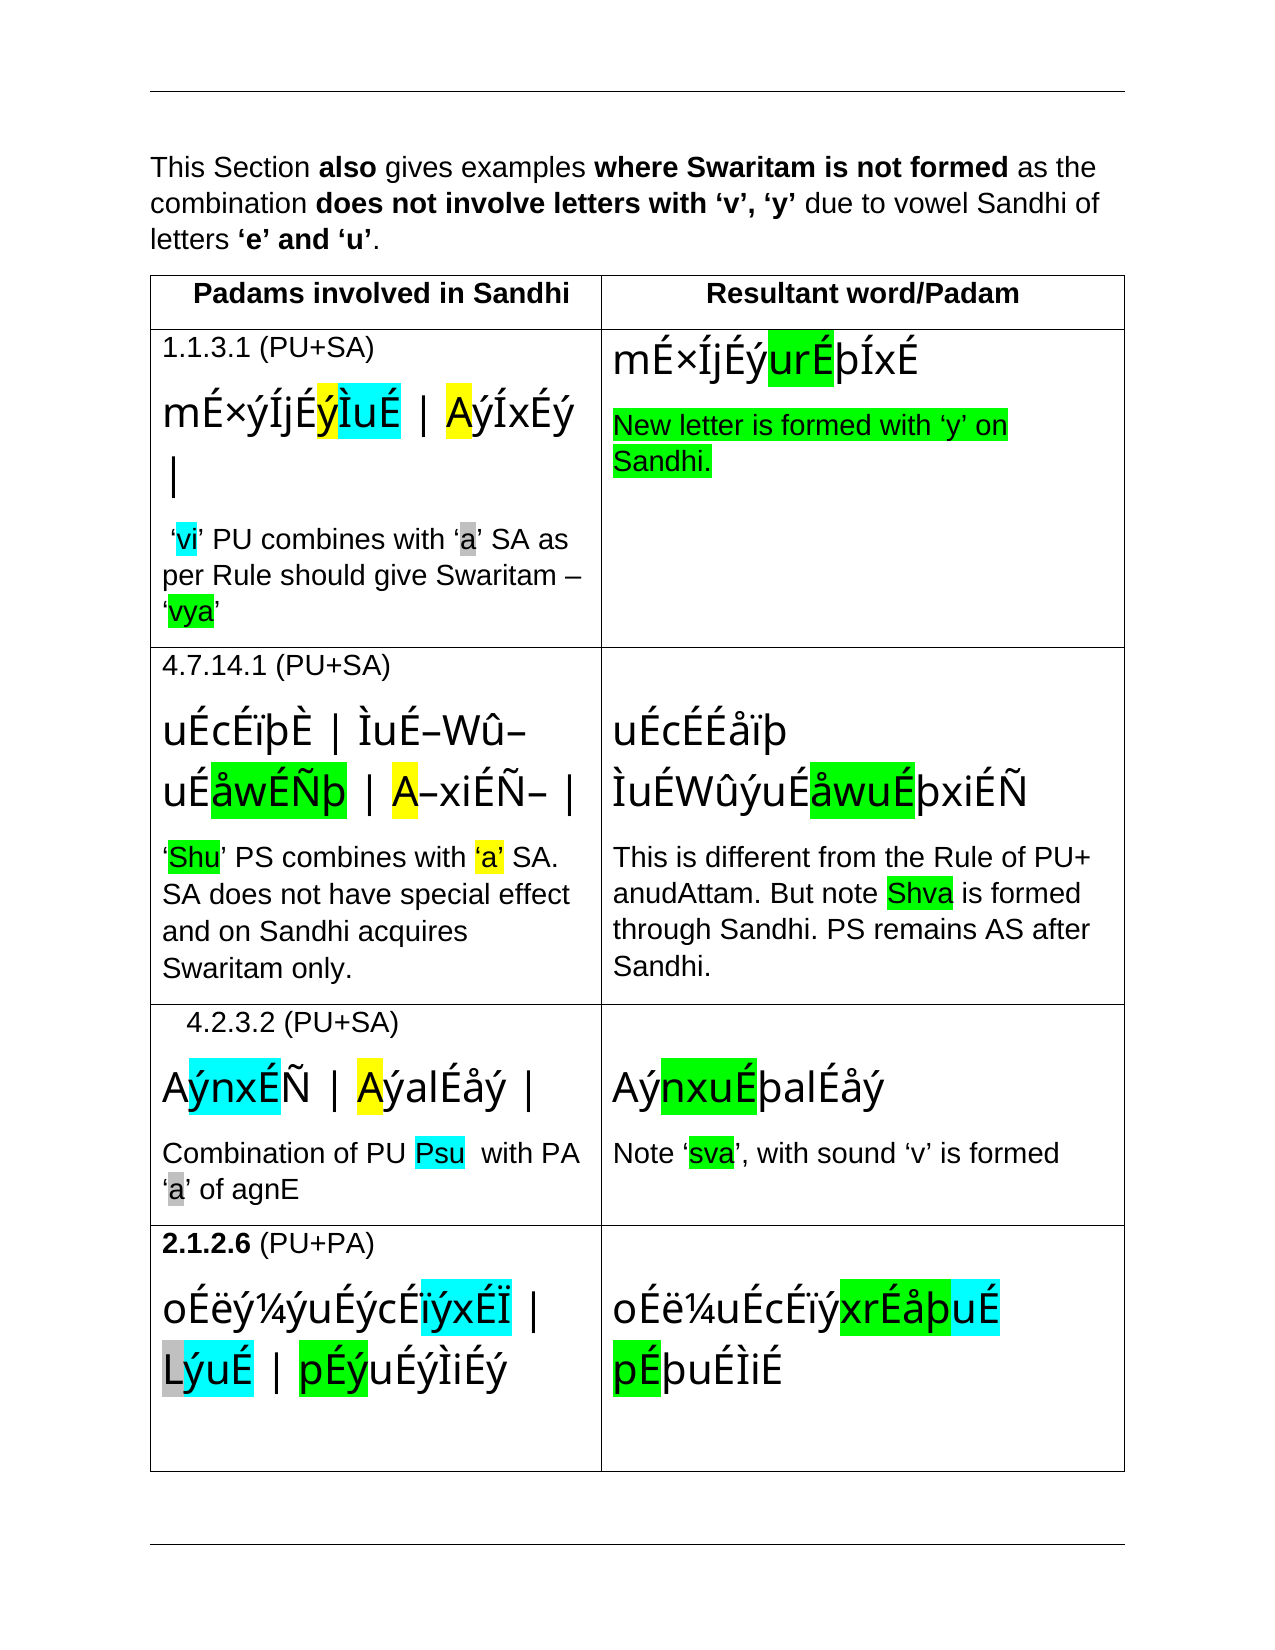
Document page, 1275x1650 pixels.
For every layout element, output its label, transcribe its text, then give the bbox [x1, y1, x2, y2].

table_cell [151, 1226, 601, 1471]
table_header Padams involved in Sandhi [151, 276, 601, 329]
table_cell 4.7.14.1 (PU+SA) uÉcÉïþÈ | ÌuÉ–Wû–uÉåwÉÑþ | A–xiÉÑ– | ‘Shu’ PS combines with ‘a’ SA. SA does not have special effect and on Sandhi acquires Swaritam only. [151, 648, 601, 1004]
table_cell 4.2.3.2 (PU+SA) AýnxÉÑ | AýalÉåý | Combination of PU Psu with PA ‘a’ of agnE [151, 1005, 601, 1225]
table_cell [602, 1226, 1124, 1471]
text This Section also gives examples where Swaritam is not formed as the combination does not involve letters with ‘v’, ‘y’ due to vowel Sandhi of letters ‘e’ and ‘u’. [150, 150, 1125, 256]
table_cell AýnxuÉþalÉåý Note ‘sva’, with sound ‘v’ is formed [602, 1005, 1124, 1225]
table_cell 1.1.3.1 (PU+SA) mÉ×ýÍjÉýÌuÉ | AýÍxÉý | ‘vi’ PU combines with ‘a’ SA as per Rule should give Swaritam – ‘vya’ [151, 330, 601, 647]
table_cell mÉ×ÍjÉýurÉþÍxÉ New letter is formed with ‘y’ on Sandhi. [602, 330, 1124, 647]
table_cell uÉcÉÉåïþ ÌuÉWûýuÉåwuÉþxiÉÑ This is different from the Rule of PU+ anudAttam. But note Shva is formed through Sandhi. PS remains AS after Sandhi. [602, 648, 1124, 1004]
table_header Resultant word/Padam [602, 276, 1124, 329]
